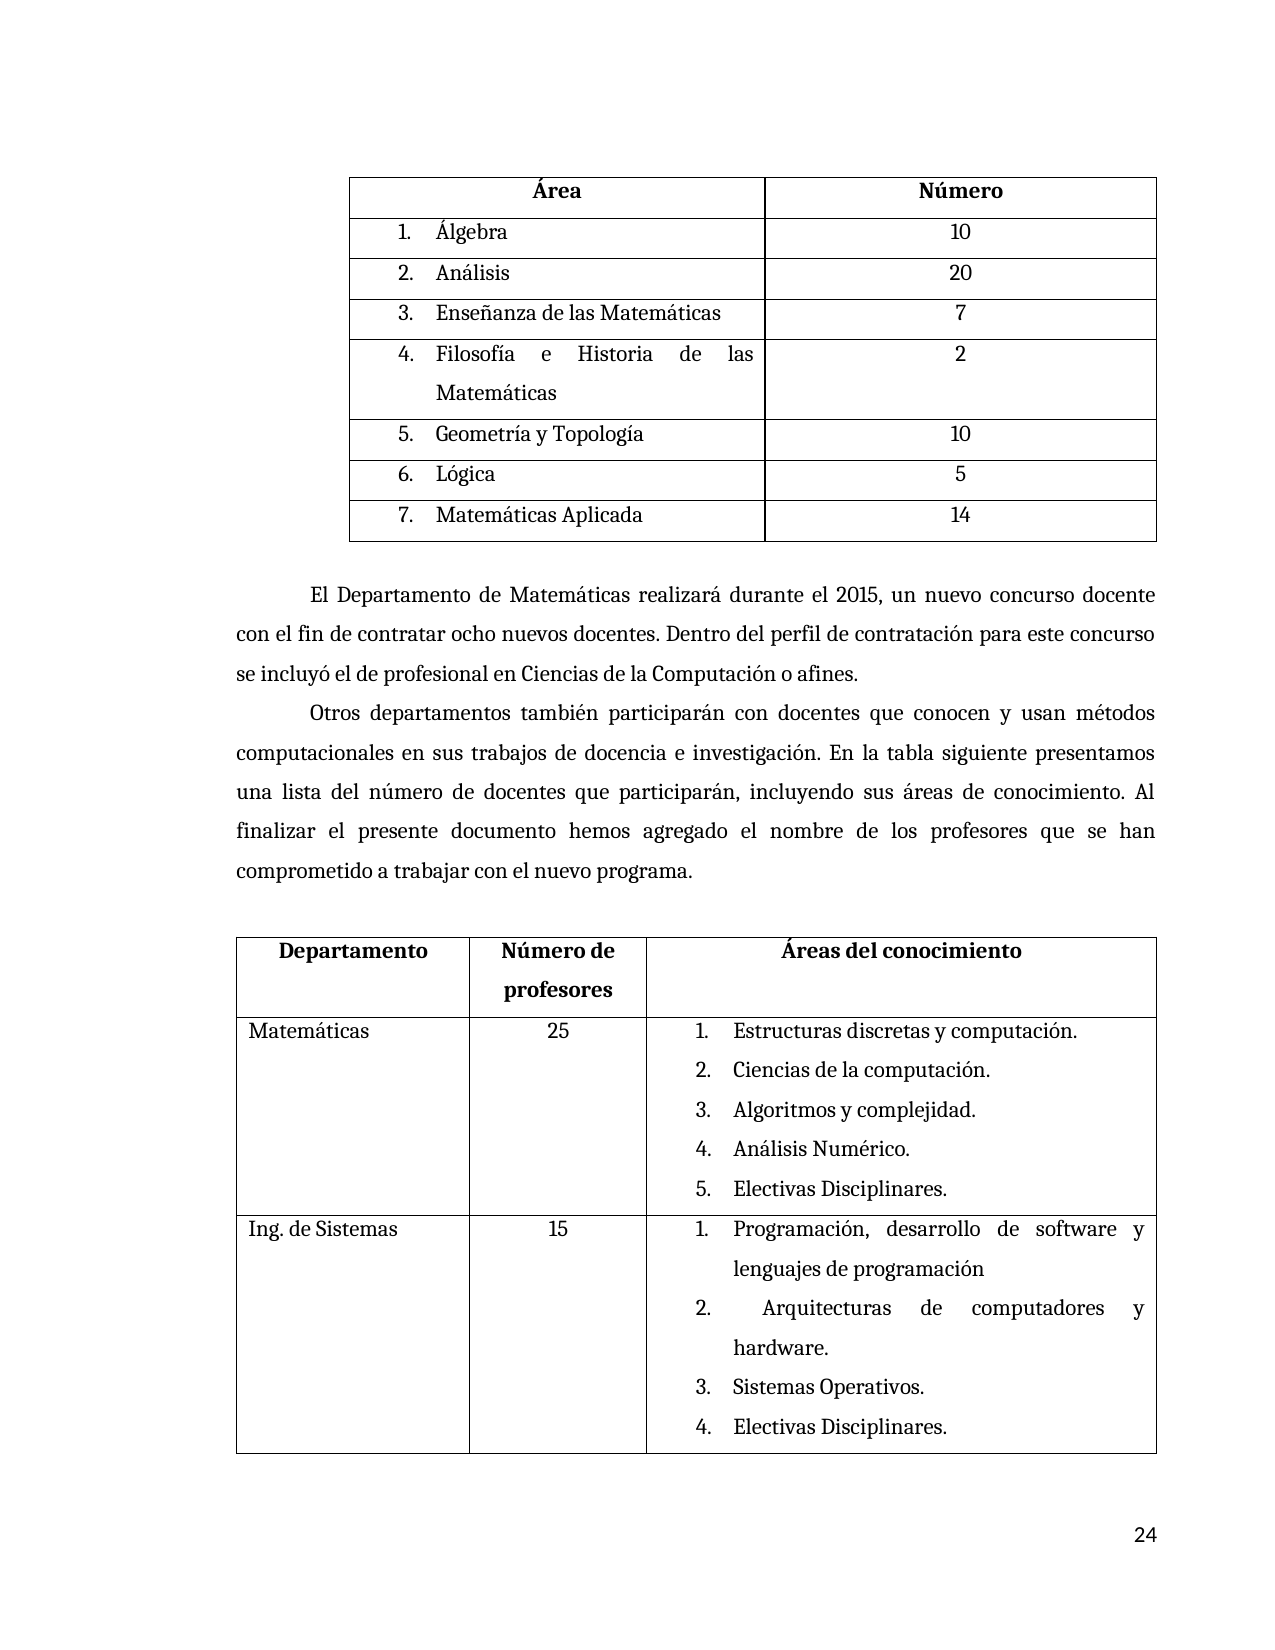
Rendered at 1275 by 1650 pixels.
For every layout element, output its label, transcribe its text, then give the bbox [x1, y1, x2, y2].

table_header Áreas del conocimiento [647, 938, 1156, 1017]
table_header Número de profesores [470, 938, 646, 1017]
table_cell 7 [766, 300, 1156, 339]
table_cell Filosofía e Historia de las Matemáticas [350, 340, 764, 419]
table_cell 10 [766, 219, 1156, 258]
table_cell 20 [766, 259, 1156, 299]
table_header Área [350, 178, 764, 218]
table_cell Enseñanza de las Matemáticas [350, 300, 764, 339]
table_cell Matemáticas Aplicada [350, 501, 764, 541]
table_cell 15 [470, 1216, 646, 1453]
table_cell Análisis [350, 259, 764, 299]
text El Departamento de Matemáticas realizará durante el 2015, un nuevo concurso docente con el fin de contratar ocho nuevos docentes. Dentro del perfil de contratación para este concurso se incluyó el de profesional en Ciencias de la Computación o afines. [236, 581, 1157, 687]
table_cell Ing. de Sistemas [237, 1216, 469, 1453]
table_cell 10 [766, 420, 1156, 460]
table_cell Geometría y Topología [350, 420, 764, 460]
table_cell 5 [766, 461, 1156, 500]
table_cell Álgebra [350, 219, 764, 258]
table_cell Lógica [350, 461, 764, 500]
table_header Departamento [237, 938, 469, 1017]
table_cell 14 [766, 501, 1156, 541]
table_cell Programación, desarrollo de software y lenguajes de programación Arquitecturas de computadores y hardware. Sistemas Operativos. Electivas Disciplinares. [647, 1216, 1156, 1453]
table_header Número [766, 178, 1156, 218]
table_cell Matemáticas [237, 1018, 469, 1215]
text Otros departamentos también participarán con docentes que conocen y usan métodos computacionales en sus trabajos de docencia e investigación. En la tabla siguiente presentamos una lista del número de docentes que participarán, incluyendo sus áreas de conocimiento. Al finalizar el presente documento hemos agregado el nombre de los profesores que se han comprometido a trabajar con el nuevo programa. [236, 700, 1157, 884]
table_cell Estructuras discretas y computación. Ciencias de la computación. Algoritmos y complejidad. Análisis Numérico. Electivas Disciplinares. [647, 1018, 1156, 1215]
table_cell 25 [470, 1018, 646, 1215]
table_cell 2 [766, 340, 1156, 419]
